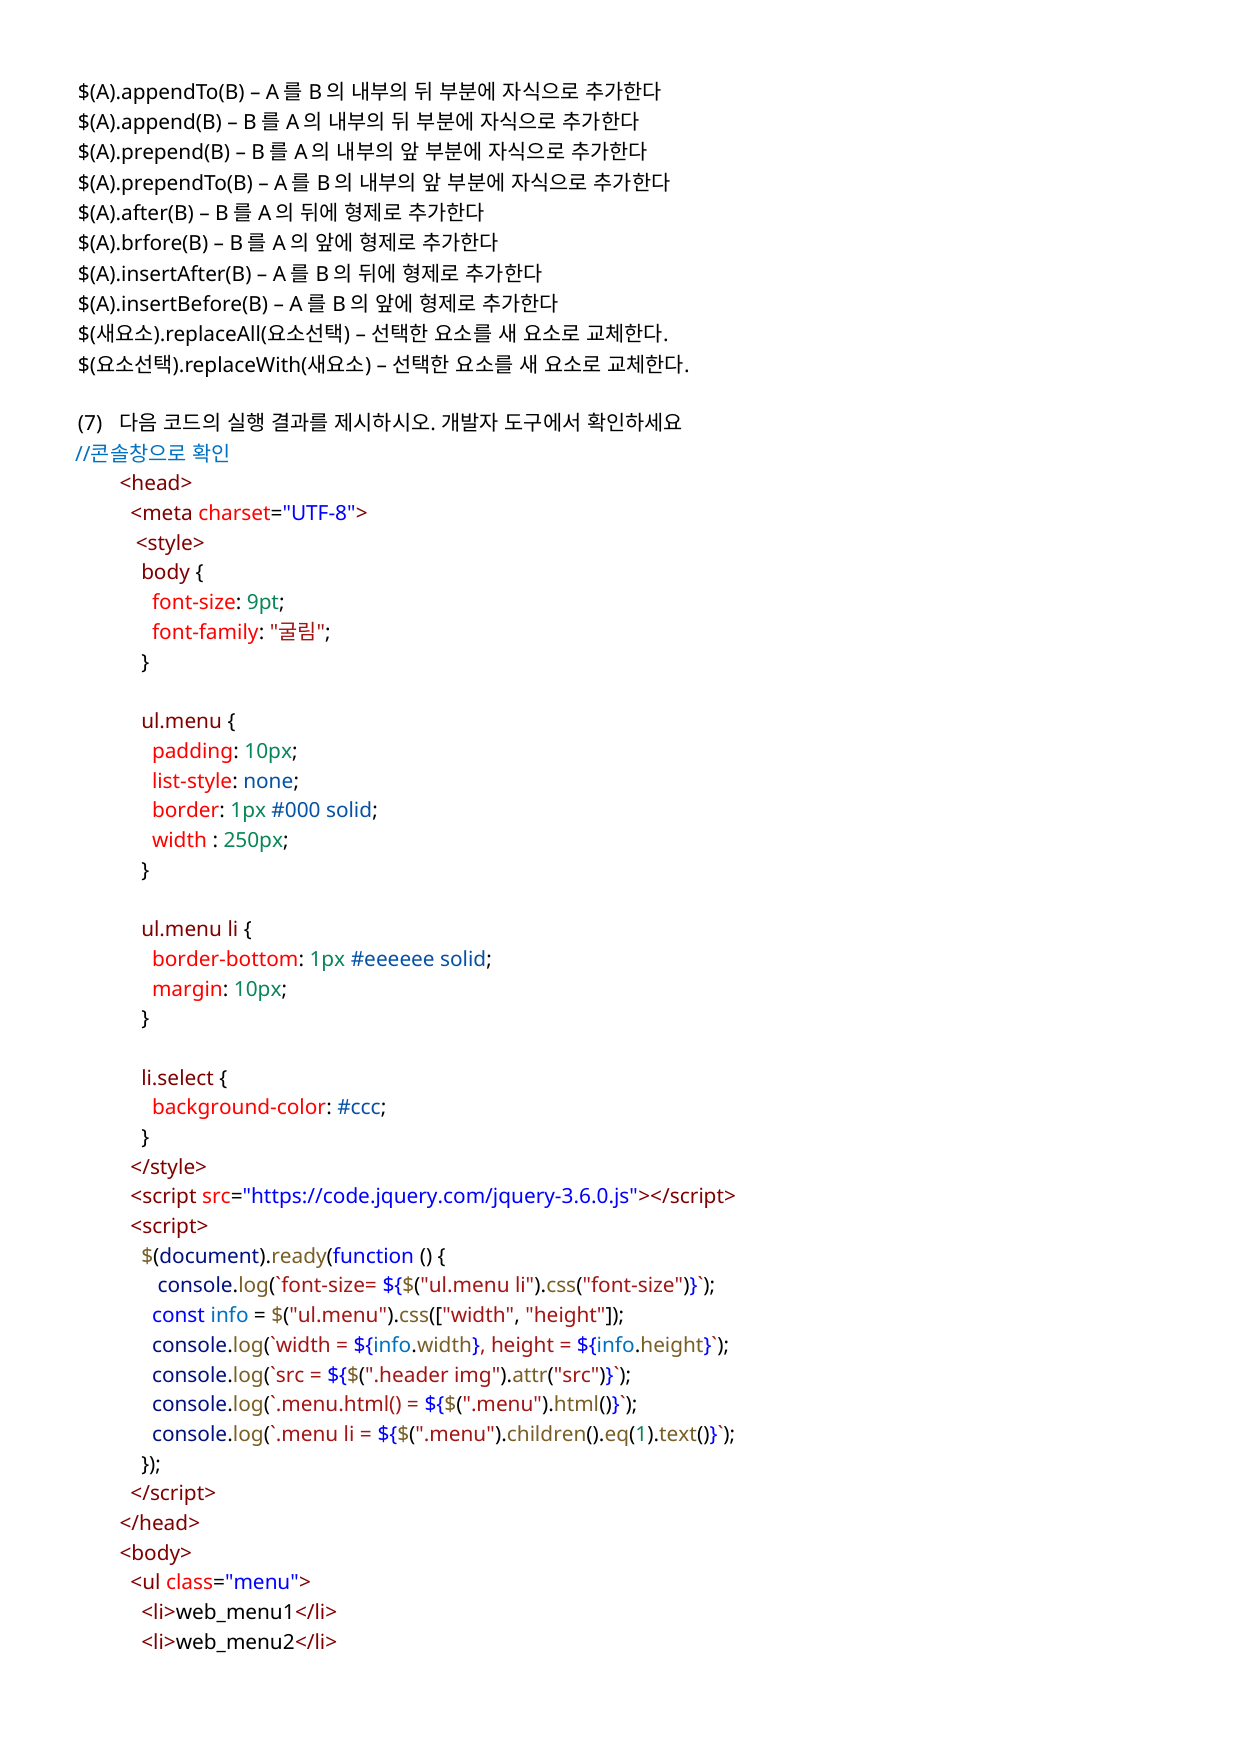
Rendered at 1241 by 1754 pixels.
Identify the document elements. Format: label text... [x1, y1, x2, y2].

text $(A).prependTo(B) – A를 B의 내부의 앞 부분에 자식으로 추가한다 [78, 166, 1165, 196]
text list-style: none; [119, 765, 1165, 794]
text $(A).appendTo(B) – A를 B의 내부의 뒤 부분에 자식으로 추가한다 [78, 75, 1165, 105]
text padding: 10px; [119, 735, 1165, 765]
text <head> [119, 467, 1165, 497]
list 다음 코드의 실행 결과를 제시하시오. 개발자 도구에서 확인하세요 [78, 407, 1165, 437]
text $(A).after(B) – B를 A의 뒤에 형제로 추가한다 [78, 196, 1165, 227]
text $(새요소).replaceAll(요소선택) – 선택한 요소를 새 요소로 교체한다. [78, 317, 1165, 348]
text ul.menu { [119, 705, 1165, 735]
text width : 250px; [119, 824, 1165, 854]
text $(A).append(B) – B를 A의 내부의 뒤 부분에 자식으로 추가한다 [78, 105, 1165, 136]
text margin: 10px; [119, 972, 1165, 1002]
text $(요소선택).replaceWith(새요소) – 선택한 요소를 새 요소로 교체한다. [78, 348, 1165, 378]
text <li>web_menu1</li> [119, 1596, 1165, 1626]
text $(A).insertAfter(B) – A를 B의 뒤에 형제로 추가한다 [78, 257, 1165, 287]
text const info = $("ul.menu").css(["width", "height"]); [119, 1299, 1165, 1329]
text font-size: 9pt; [119, 586, 1165, 616]
text console.log(`src = ${$(".header img").attr("src")}`); [119, 1358, 1165, 1388]
text <body> [119, 1537, 1165, 1566]
text <style> [119, 527, 1165, 556]
text } [119, 1002, 1165, 1032]
text } [119, 854, 1165, 883]
text </head> [119, 1507, 1165, 1537]
text font-family: "굴림"; [119, 616, 1165, 646]
text console.log(`.menu.html() = ${$(".menu").html()}`); [119, 1388, 1165, 1418]
text console.log(`.menu li = ${$(".menu").children().eq(1).text()}`); [119, 1418, 1165, 1447]
text border-bottom: 1px #eeeeee solid; [119, 943, 1165, 972]
text //콘솔창으로 확인 [75, 437, 1165, 467]
text console.log(`font-size= ${$("ul.menu li").css("font-size")}`); [119, 1269, 1165, 1299]
text $(A).insertBefore(B) – A를 B의 앞에 형제로 추가한다 [78, 287, 1165, 317]
text <ul class="menu"> [119, 1566, 1165, 1596]
text <li>web_menu2</li> [119, 1626, 1165, 1655]
text <script> [119, 1210, 1165, 1240]
text <meta charset="UTF-8"> [119, 497, 1165, 527]
text </style> [119, 1151, 1165, 1180]
text background-color: #ccc; [119, 1091, 1165, 1121]
text console.log(`width = ${info.width}, height = ${info.height}`); [119, 1329, 1165, 1358]
text <script src="https://code.jquery.com/jquery-3.6.0.js"></script> [119, 1180, 1165, 1210]
text $(A).brfore(B) – B를 A의 앞에 형제로 추가한다 [78, 227, 1165, 257]
text }); [119, 1447, 1165, 1477]
text $(A).prepend(B) – B를 A의 내부의 앞 부분에 자식으로 추가한다 [78, 136, 1165, 166]
text body { [119, 556, 1165, 586]
text } [119, 1121, 1165, 1151]
text li.select { [119, 1062, 1165, 1091]
text </script> [119, 1477, 1165, 1507]
text $(document).ready(function () { [119, 1240, 1165, 1269]
text ul.menu li { [119, 913, 1165, 943]
text } [119, 646, 1165, 676]
text border: 1px #000 solid; [119, 794, 1165, 824]
